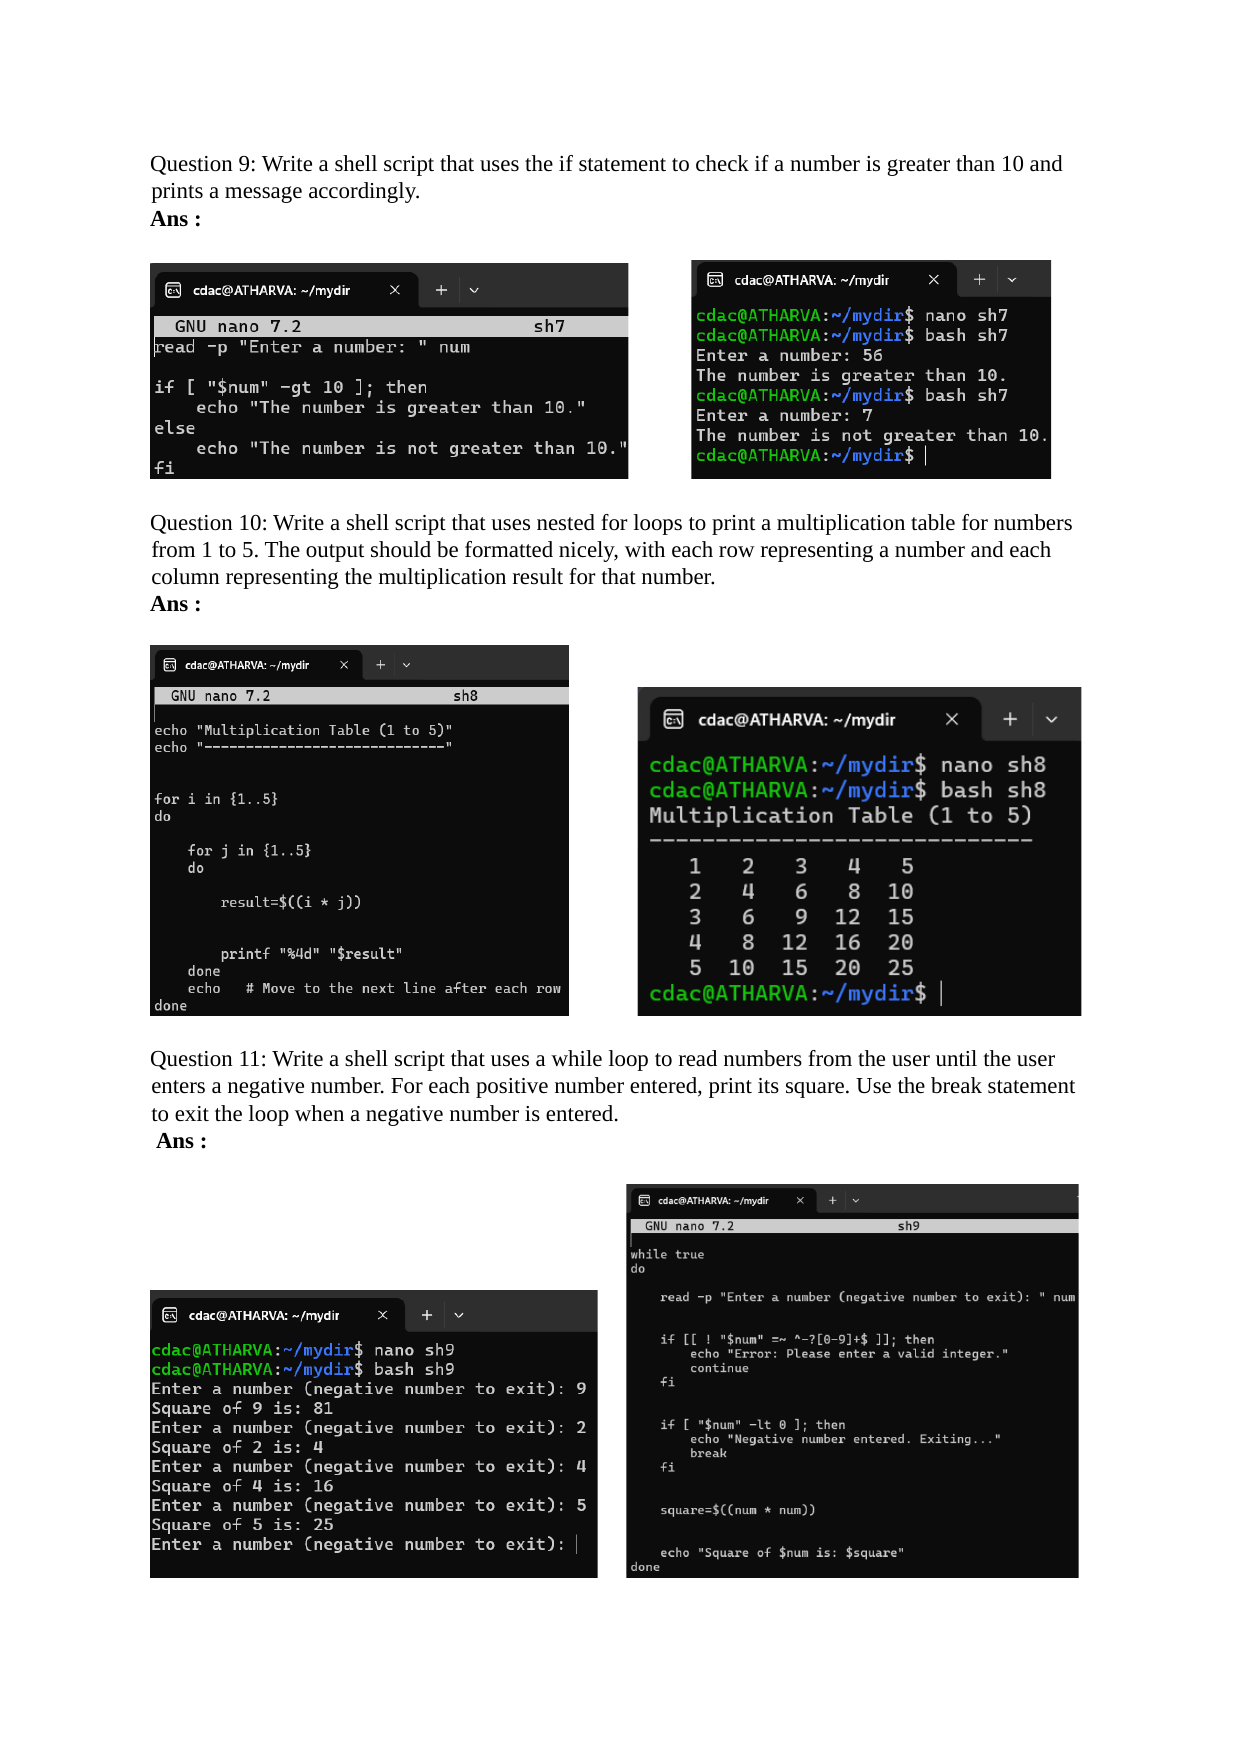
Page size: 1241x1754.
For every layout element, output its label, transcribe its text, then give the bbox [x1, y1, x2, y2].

picture [637, 687, 1082, 1016]
picture [150, 263, 629, 479]
text Question 11: Write a shell script that uses a while loop to read numbers from the user until the user enters a negative number. For each positive number entered, print its square. Use the break statement to exit the loop when a negative number is entered. [150, 1046, 1090, 1126]
text Question 10: Write a shell script that uses nested for loops to print a multiplication table for numbers from 1 to 5. The output should be formatted nicely, with each row representing a number and each column representing the multiplication result for that number. [150, 508, 1090, 589]
text Ans : [150, 1127, 1090, 1154]
picture [626, 1184, 1079, 1578]
text Ans : [150, 590, 1090, 617]
picture [150, 1290, 598, 1578]
text Ans : [150, 205, 1090, 231]
picture [691, 260, 1052, 479]
picture [150, 645, 569, 1016]
text Question 9: Write a shell script that uses the if statement to check if a number is greater than 10 and prints a message accordingly. [150, 150, 1090, 203]
